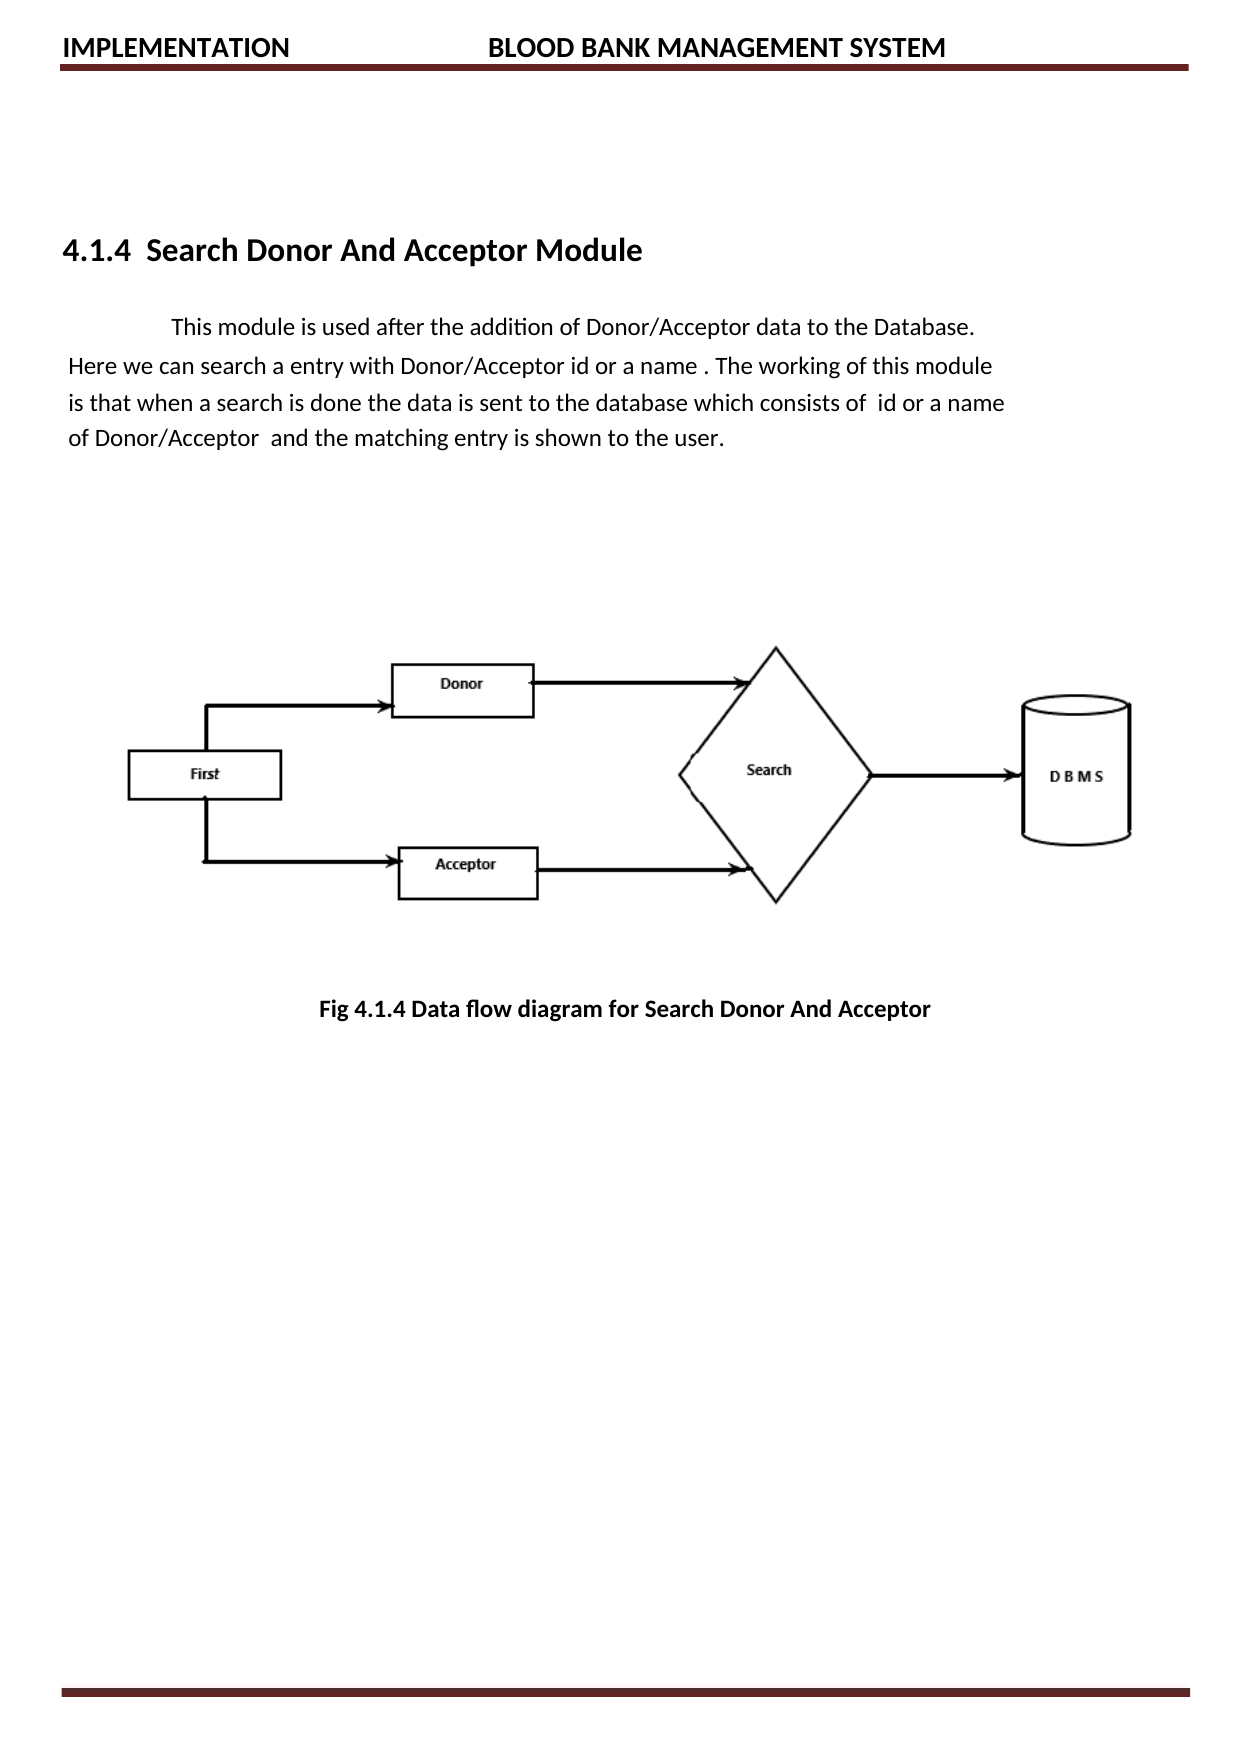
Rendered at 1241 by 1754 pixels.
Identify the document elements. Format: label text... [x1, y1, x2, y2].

text This module is used after the addition of Donor/Acceptor data to the Database. [106, 311, 1187, 341]
text 4.1.4 Search Donor And Acceptor Module [62, 229, 1187, 270]
text Here we can search a entry with Donor/Acceptor id or a name . The working of this module [62, 350, 1187, 381]
text is that when a search is done the data is sent to the database which consists of id or a name [62, 387, 1187, 418]
text of Donor/Acceptor and the matching entry is shown to the user. [62, 422, 1187, 453]
picture [62, 619, 1188, 953]
picture [61, 1684, 1191, 1697]
text Fig 4.1.4 Data flow diagram for Search Donor And Acceptor [62, 993, 1187, 1024]
picture [60, 64, 1189, 71]
